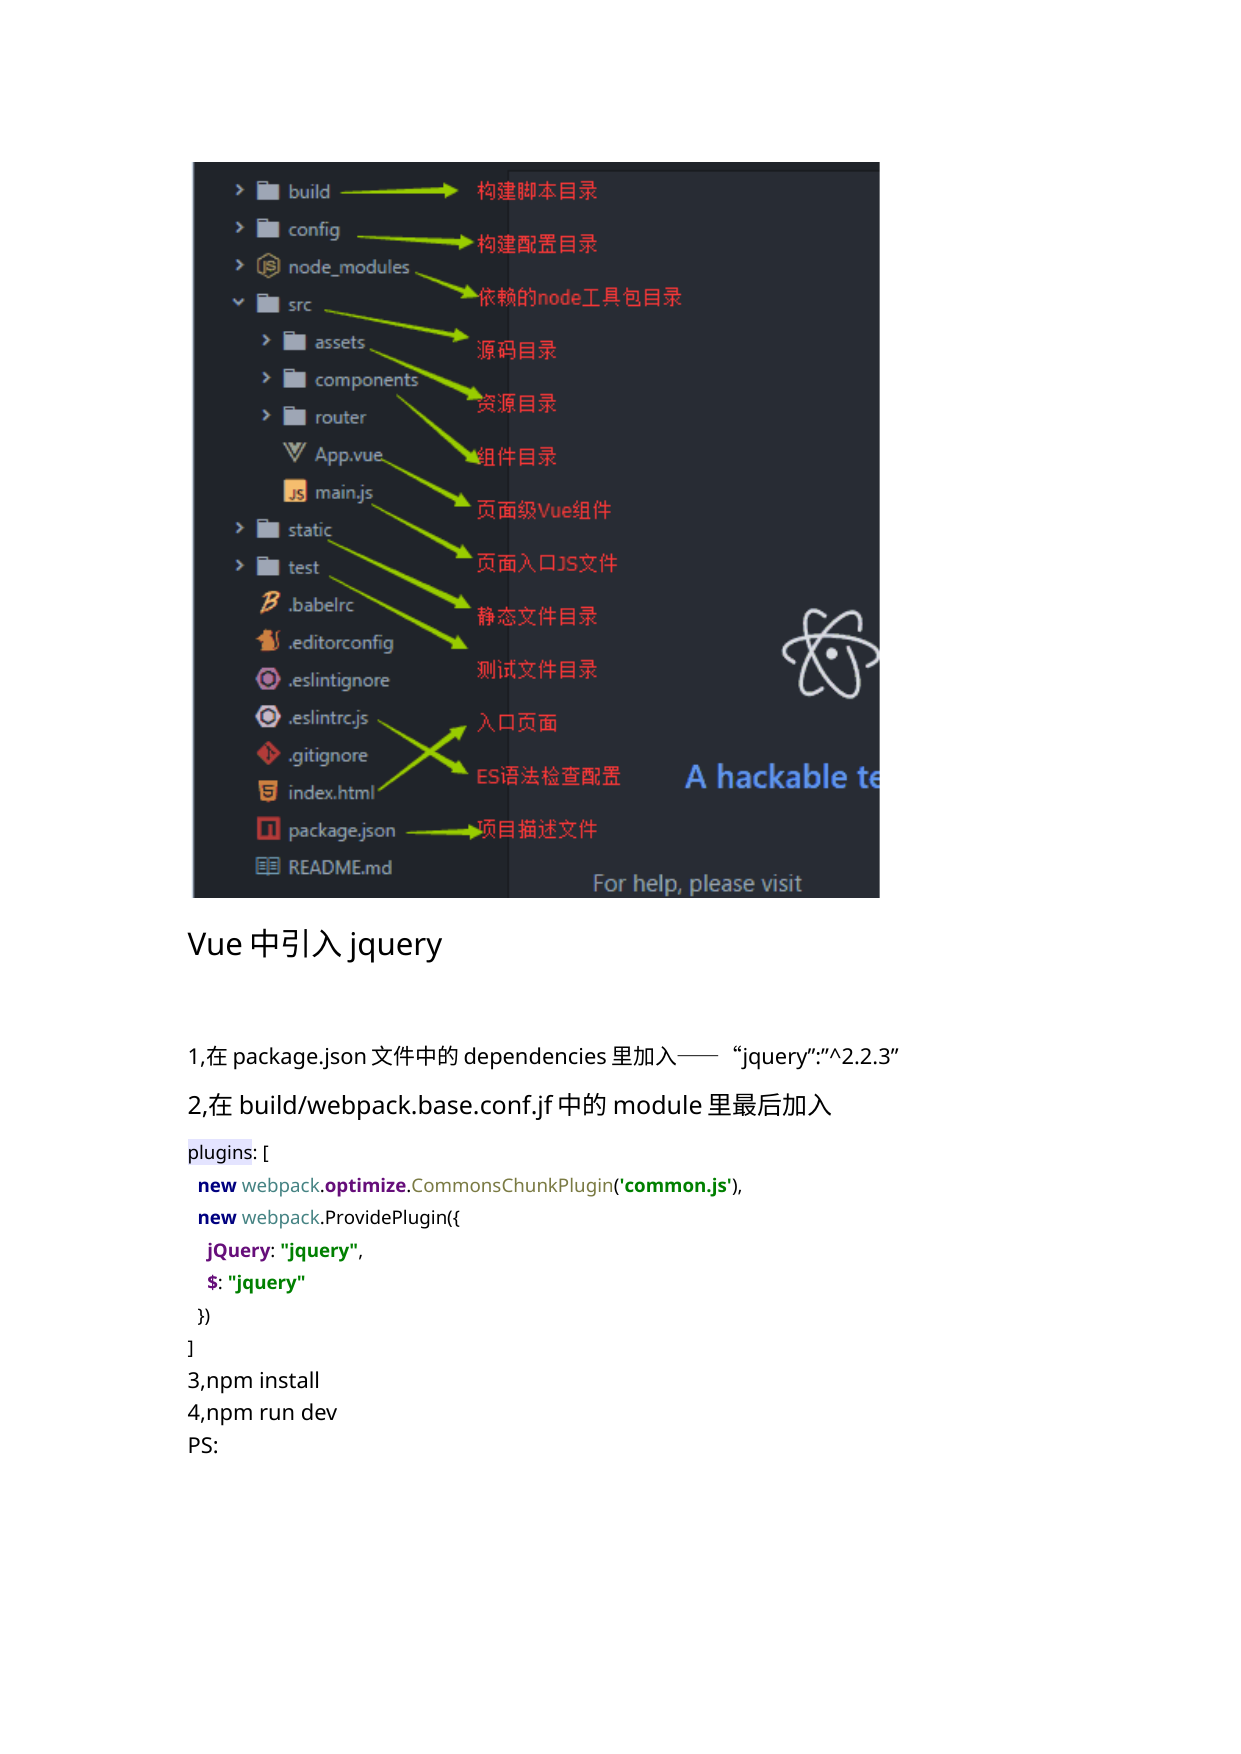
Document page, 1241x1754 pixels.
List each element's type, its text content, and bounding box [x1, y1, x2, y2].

text 4,npm run dev [187, 1396, 1053, 1428]
text plugins: [ new webpack.optimize.CommonsChunkPlugin('common.js'), new webpack.ProvidePlugin({ jQuery: "jquery", $: "jquery" }) ] [187, 1136, 1053, 1363]
text 3,npm install [187, 1363, 1053, 1396]
text 2,在build/webpack.base.conf.jf中的module里最后加入 [187, 1071, 1053, 1136]
text PS: [187, 1428, 1053, 1461]
text 1,在package.json文件中的dependencies里加入——“jquery”:”^2.2.3” [187, 1038, 1053, 1071]
picture [187, 162, 880, 898]
subtitle Vue中引入jquery [187, 909, 1053, 974]
